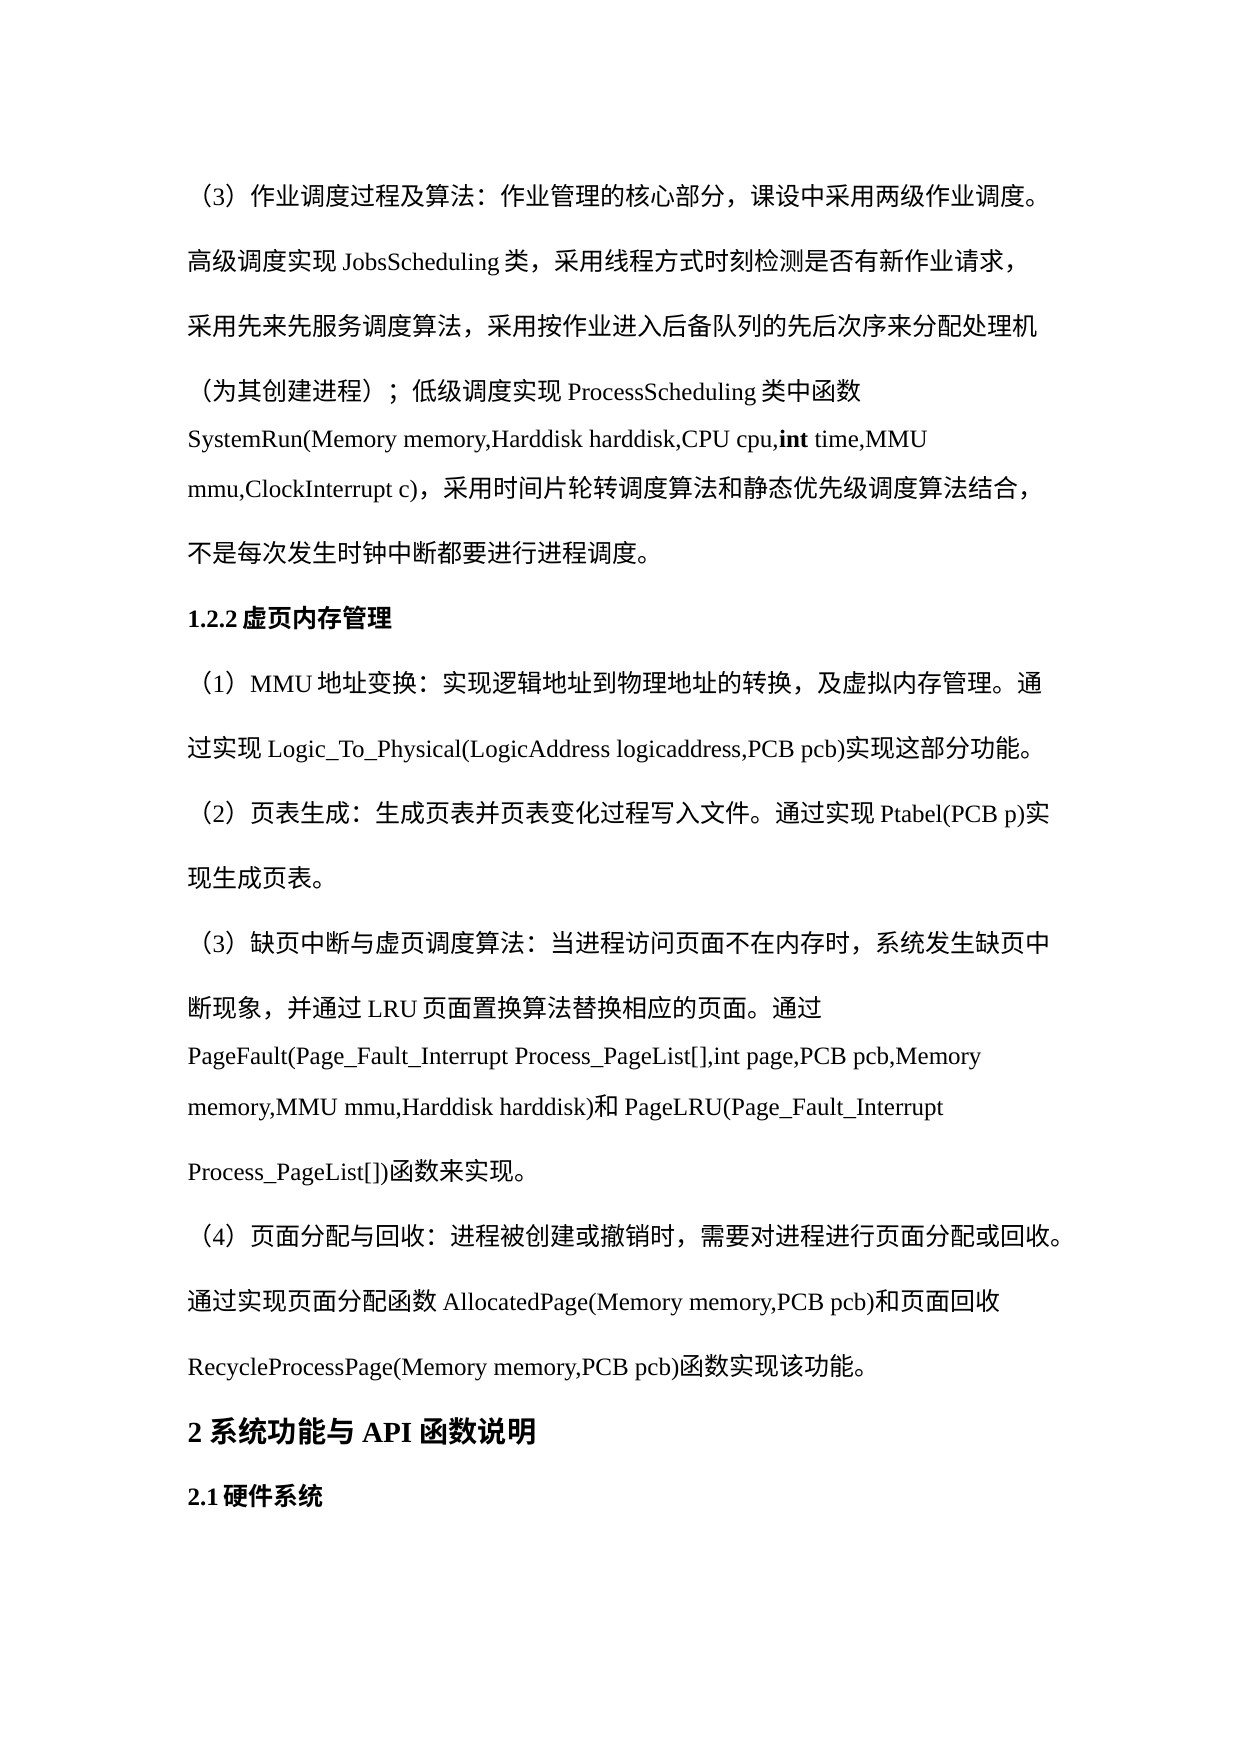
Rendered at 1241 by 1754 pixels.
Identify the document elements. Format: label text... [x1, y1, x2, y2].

list 作业调度过程及算法：作业管理的核心部分，课设中采用两级作业调度。高级调度实现JobsScheduling类，采用线程方式时刻检测是否有新作业请求，采用先来先服务调度算法，采用按作业进入后备队列的先后次序来分配处理机（为其创建进程）；低级调度实现ProcessScheduling类中函数SystemRun(Memory memory,Harddisk harddisk,CPU cpu,int time,MMU mmu,ClockInterrupt c)，采用时间片轮转调度算法和静态优先级调度算法结合，不是每次发生时钟中断都要进行进程调度。 [187, 162, 1053, 584]
list 页面分配与回收：进程被创建或撤销时，需要对进程进行页面分配或回收。通过实现页面分配函数AllocatedPage(Memory memory,PCB pcb)和页面回收RecycleProcessPage(Memory memory,PCB pcb)函数实现该功能。 [187, 1202, 1053, 1397]
list 缺页中断与虚页调度算法：当进程访问页面不在内存时，系统发生缺页中断现象，并通过LRU页面置换算法替换相应的页面。通过PageFault(Page_Fault_Interrupt Process_PageList[],int page,PCB pcb,Memory memory,MMU mmu,Harddisk harddisk)和PageLRU(Page_Fault_Interrupt Process_PageList[])函数来实现。 [187, 909, 1053, 1202]
text 2.1硬件系统 [187, 1462, 1053, 1527]
text （1）MMU地址变换：实现逻辑地址到物理地址的转换，及虚拟内存管理。通过实现Logic_To_Physical(LogicAddress logicaddress,PCB pcb)实现这部分功能。 [187, 649, 1053, 779]
list 页表生成：生成页表并页表变化过程写入文件。通过实现Ptabel(PCB p)实现生成页表。 [187, 779, 1053, 909]
text 2 系统功能与 API 函数说明 [187, 1397, 1053, 1462]
text 1.2.2虚页内存管理 [187, 584, 1053, 649]
